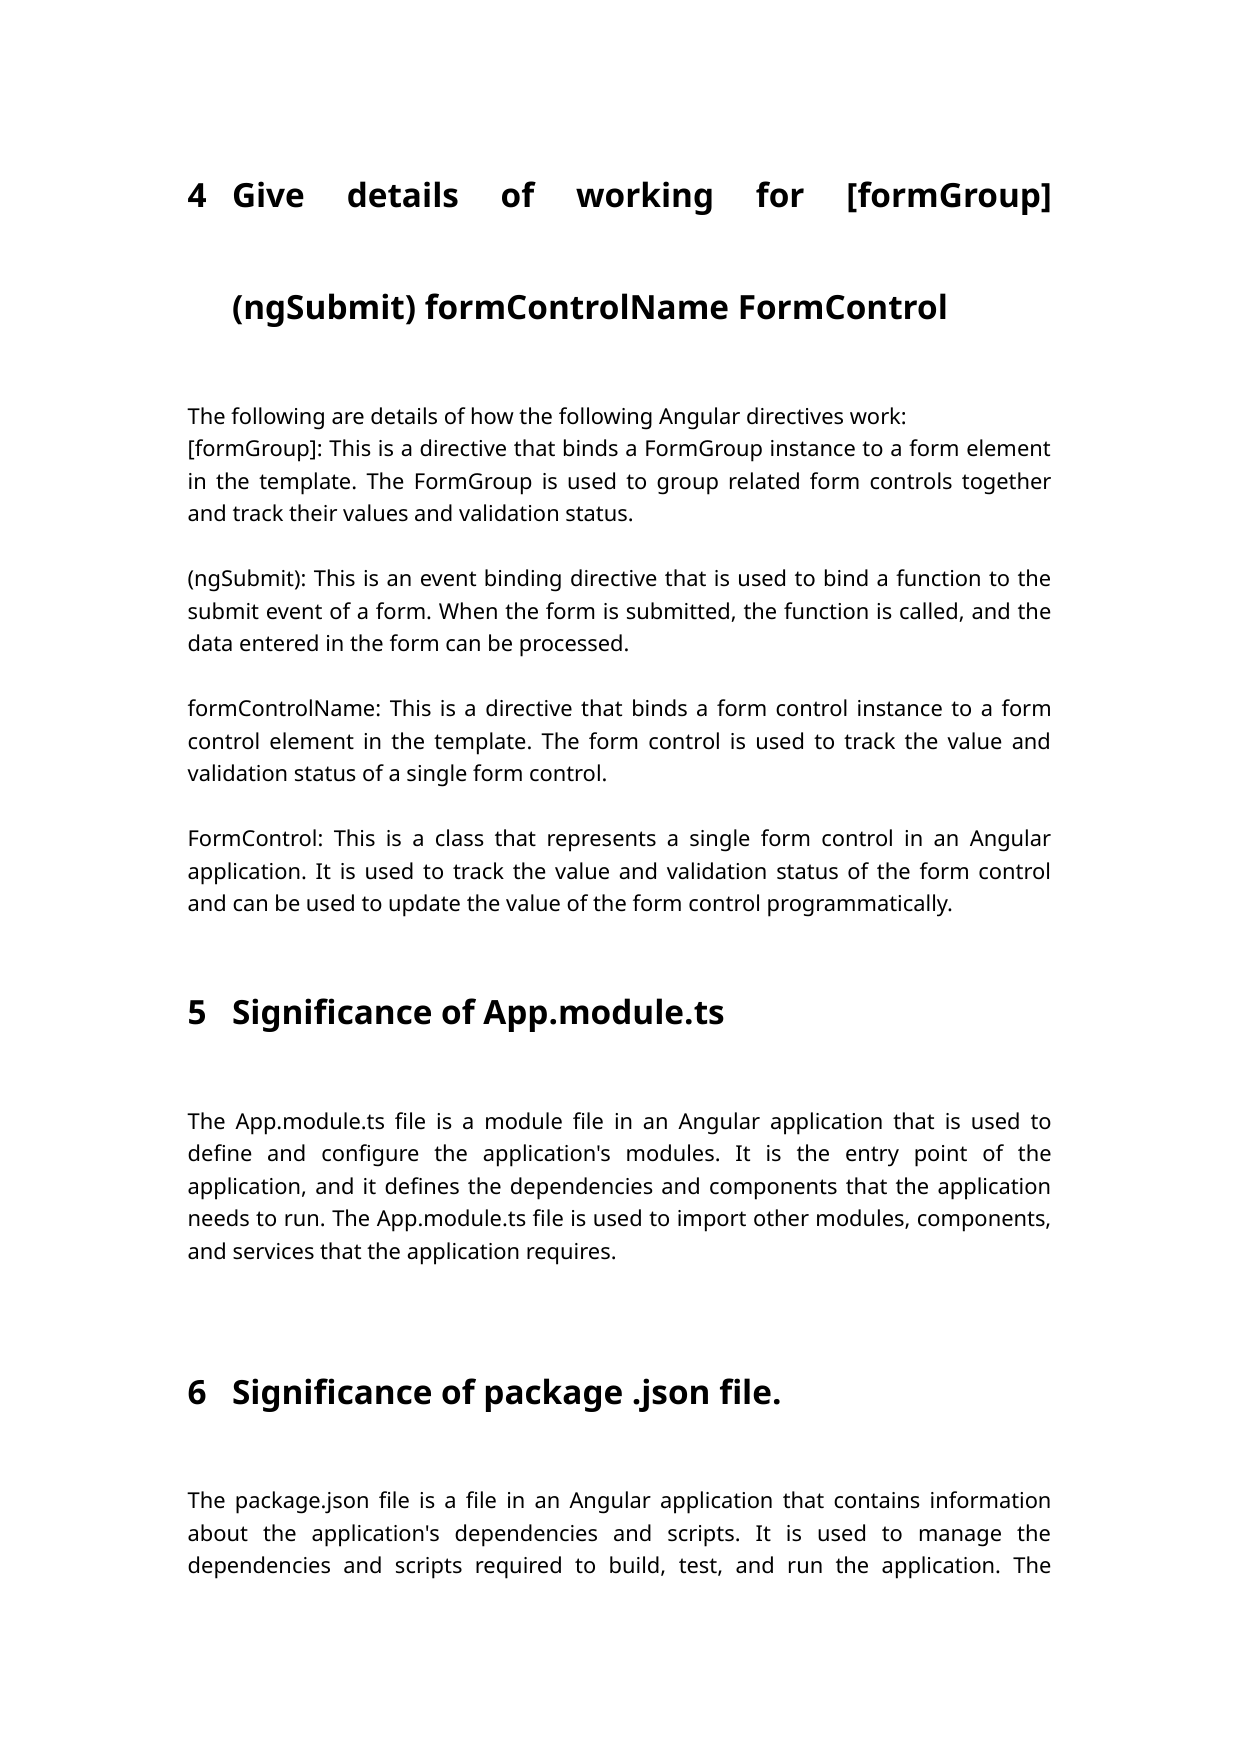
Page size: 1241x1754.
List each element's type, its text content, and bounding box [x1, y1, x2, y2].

text The following are details of how the following Angular directives work: [187, 399, 1053, 432]
text formControlName: This is a directive that binds a form control instance to a form control element in the template. The form control is used to track the value and validation status of a single form control. [187, 692, 1053, 789]
text (ngSubmit): This is an event binding directive that is used to bind a function to the submit event of a form. When the form is submitted, the function is called, and the data entered in the form can be processed. [187, 562, 1053, 659]
text The App.module.ts file is a module file in an Angular application that is used to define and configure the application's modules. It is the entry point of the application, and it defines the dependencies and components that the application needs to run. The App.module.ts file is used to import other modules, components, and services that the application requires. [187, 1104, 1053, 1267]
text FormControl: This is a class that represents a single form control in an Angular application. It is used to track the value and validation status of the form control and can be used to update the value of the form control programmatically. [187, 822, 1053, 919]
subtitle Give details of working for [formGroup] (ngSubmit) formControlName FormControl [187, 162, 1053, 339]
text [187, 1484, 1053, 1582]
text [formGroup]: This is a directive that binds a FormGroup instance to a form element in the template. The FormGroup is used to group related form controls together and track their values and validation status. [187, 432, 1053, 529]
subtitle Significance of App.module.ts [187, 979, 1053, 1044]
subtitle Significance of package .json file. [187, 1359, 1053, 1424]
